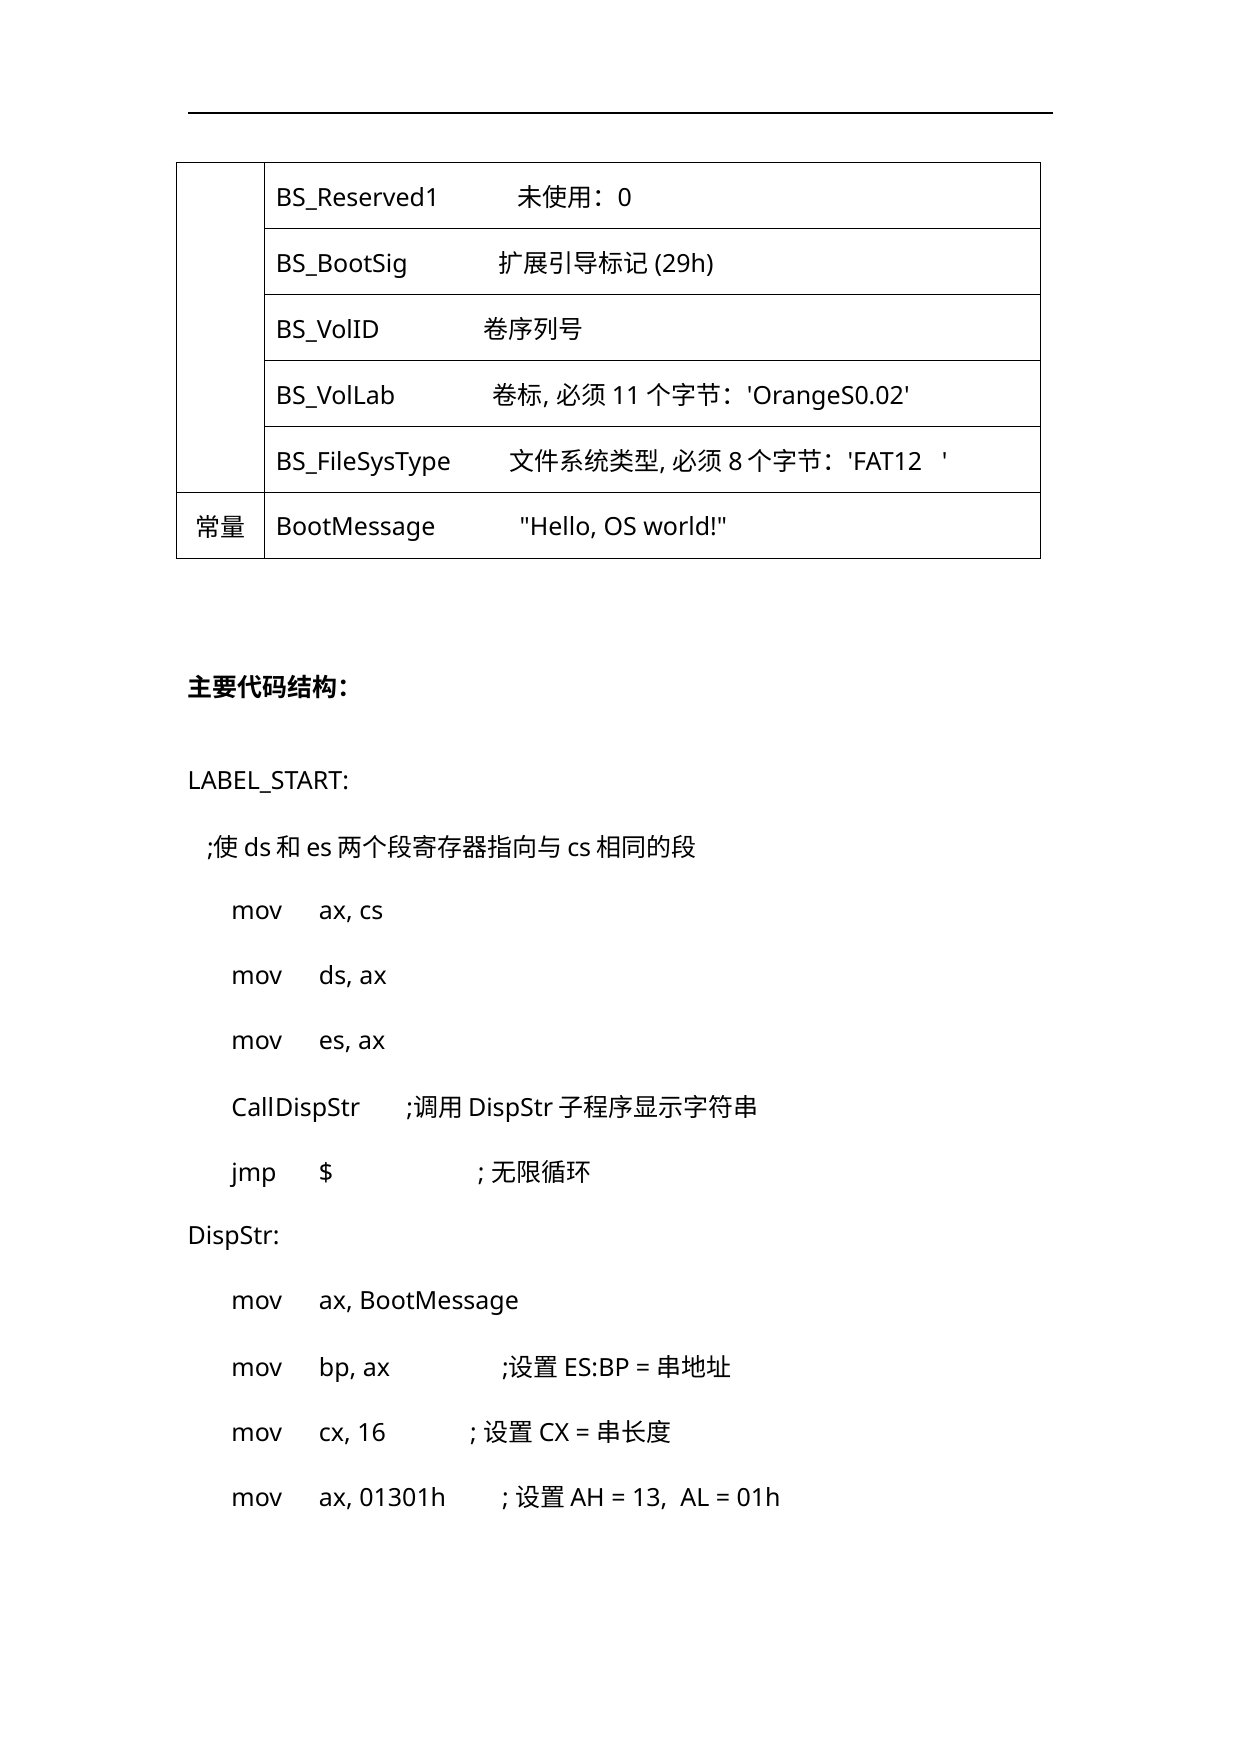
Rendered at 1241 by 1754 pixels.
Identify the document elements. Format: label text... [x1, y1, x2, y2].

text mov bp, ax ;设置ES:BP = 串地址 [187, 1333, 1053, 1398]
text mov ds, ax [187, 943, 1053, 1008]
text DispStr: [187, 1203, 1053, 1268]
table_cell BS_VolID 卷序列号 [265, 295, 1040, 360]
text jmp $ ; 无限循环 [187, 1138, 1053, 1203]
text ;使ds和es两个段寄存器指向与cs相同的段 [187, 813, 1053, 878]
text LABEL_START: [187, 748, 1053, 813]
table_cell BS_Reserved1 未使用：0 [265, 163, 1040, 228]
text mov ax, 01301h ; 设置AH = 13, AL = 01h [187, 1463, 1053, 1528]
table_cell 常量 [177, 493, 264, 558]
table_cell BS_FileSysType 文件系统类型, 必须 8个字节：'FAT12 ' [265, 427, 1040, 492]
subtitle 主要代码结构： [187, 653, 1053, 718]
text mov ax, BootMessage [187, 1268, 1053, 1333]
text mov ax, cs [187, 878, 1053, 943]
text mov es, ax [187, 1008, 1053, 1073]
table_cell BS_BootSig 扩展引导标记 (29h) [265, 229, 1040, 294]
text mov cx, 16 ; 设置CX = 串长度 [187, 1398, 1053, 1463]
text Call DispStr ;调用DispStr子程序显示字符串 [187, 1073, 1053, 1138]
table_cell BootMessage "Hello, OS world!" [265, 493, 1040, 558]
table_cell BS_VolLab 卷标, 必须 11 个字节：'OrangeS0.02' [265, 361, 1040, 426]
